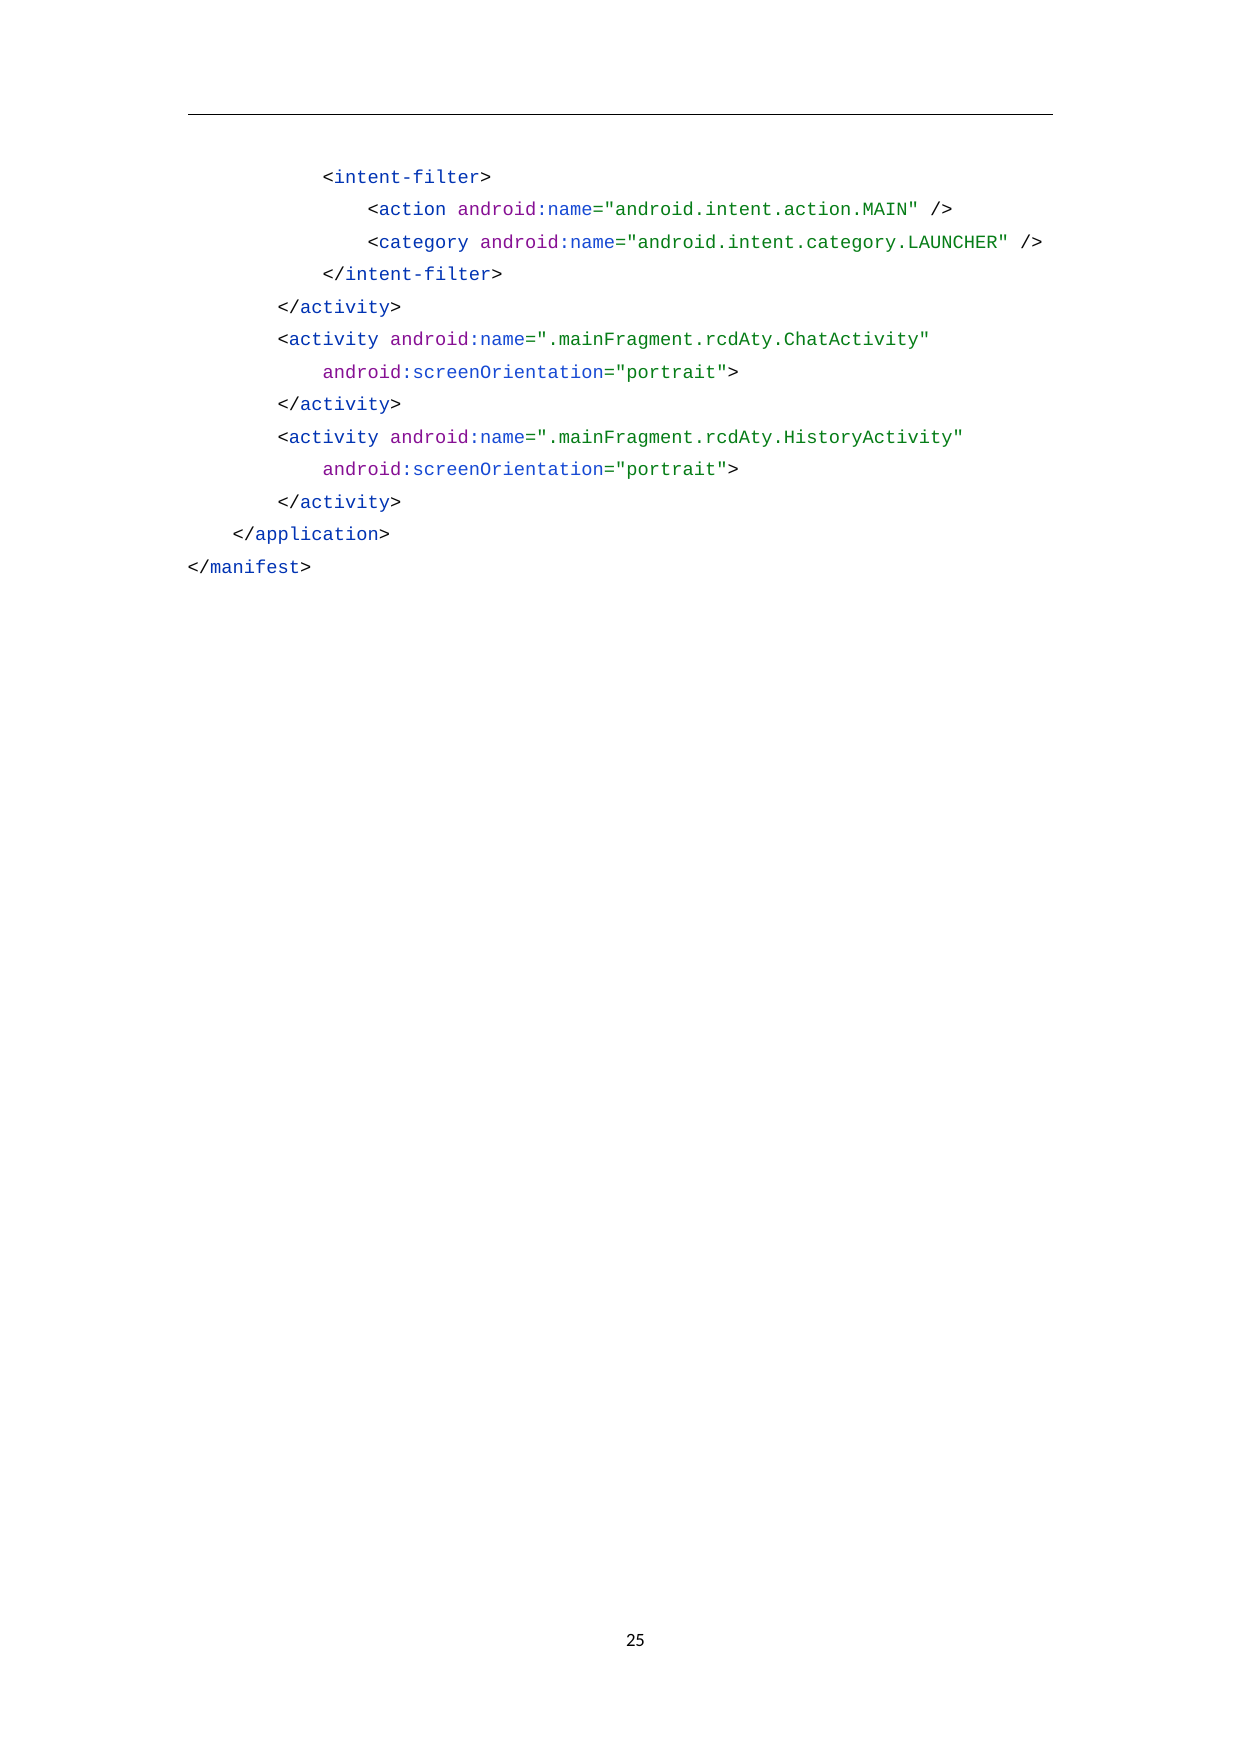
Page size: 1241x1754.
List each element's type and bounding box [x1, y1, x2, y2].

text [187, 162, 1053, 584]
